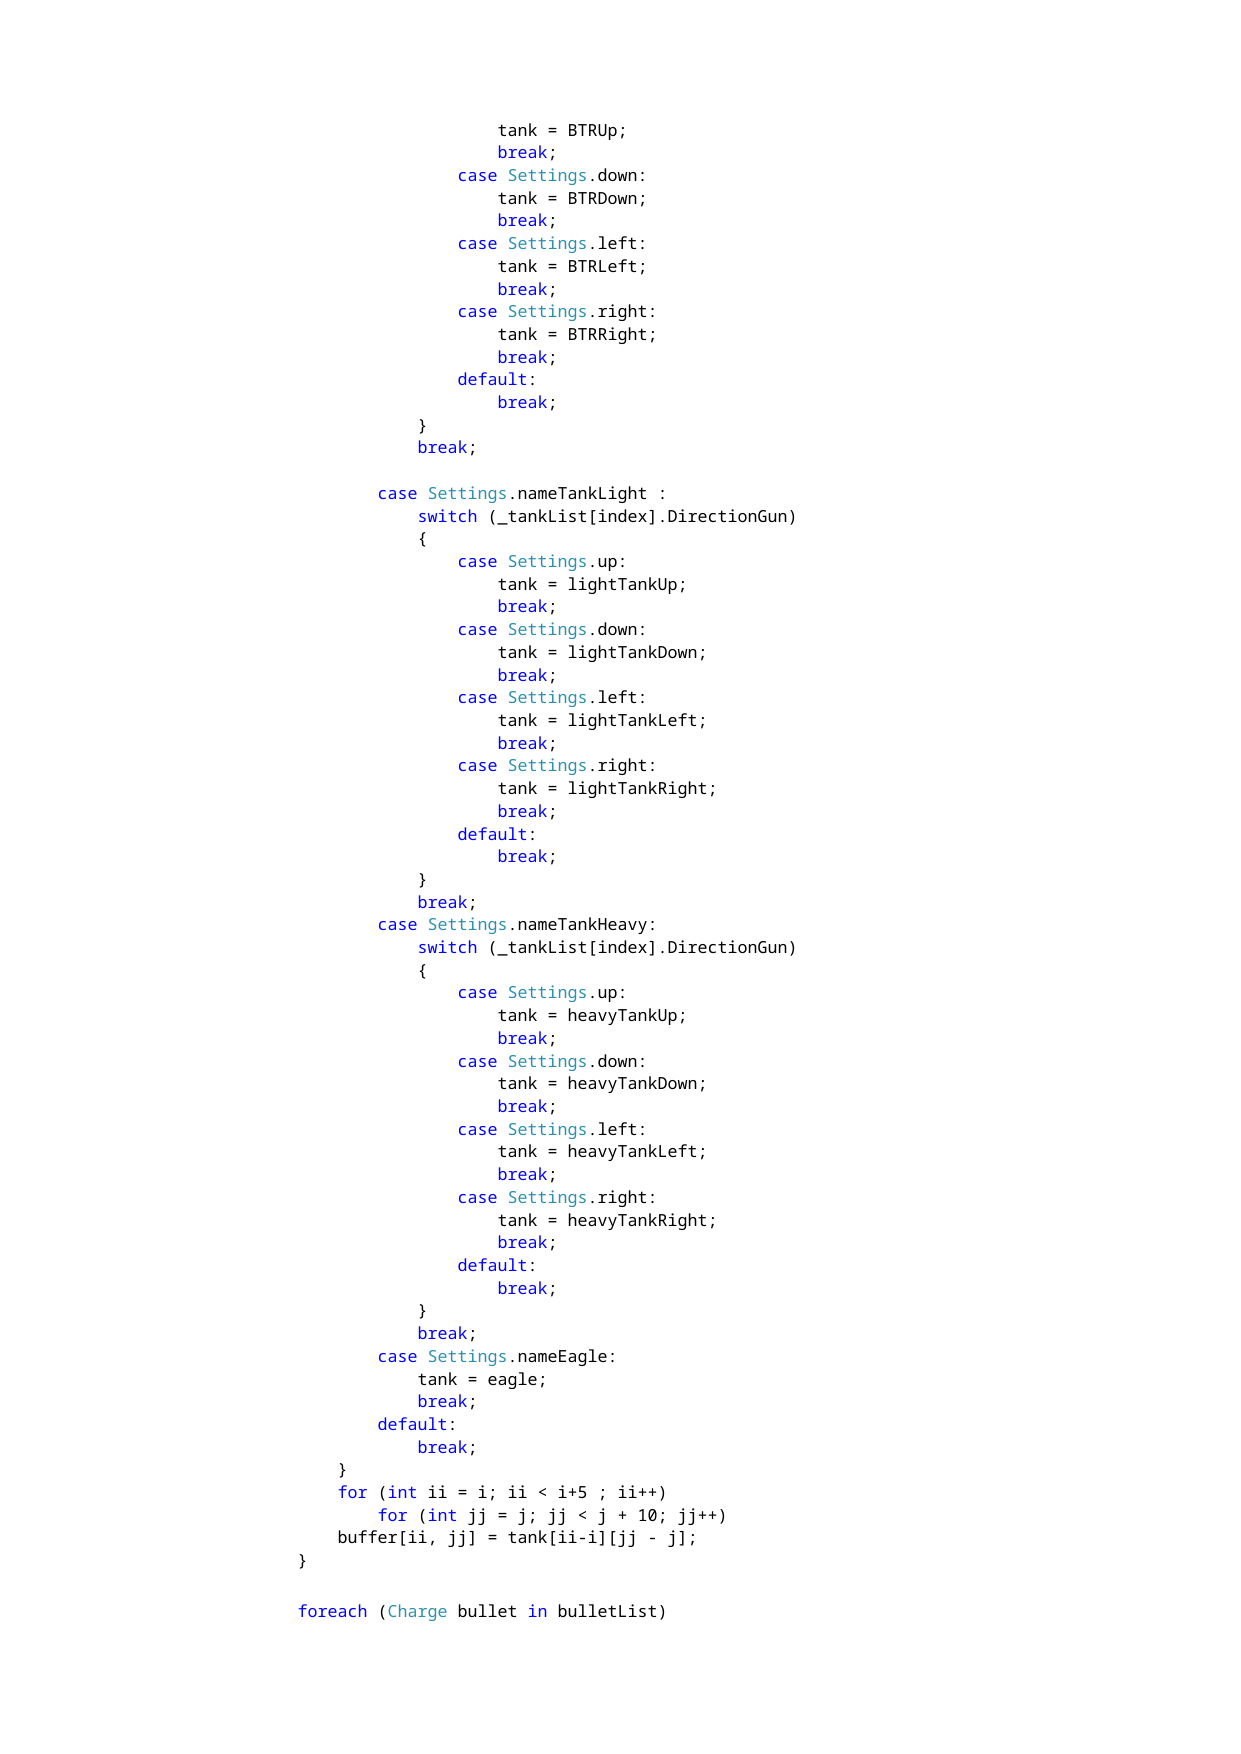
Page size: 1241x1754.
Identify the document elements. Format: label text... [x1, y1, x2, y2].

text { [177, 527, 1152, 549]
text break; [177, 1435, 1152, 1458]
text } [177, 1549, 1152, 1571]
text case Settings.left: [177, 1117, 1152, 1140]
text break; [177, 731, 1152, 754]
text break; [177, 595, 1152, 618]
text case Settings.down: [177, 618, 1152, 640]
text for (int jj = j; jj < j + 10; jj++) [177, 1503, 1152, 1526]
text break; [177, 141, 1152, 163]
text default: [177, 1253, 1152, 1276]
text } [177, 413, 1152, 436]
text tank = heavyTankRight; [177, 1208, 1152, 1231]
text tank = heavyTankDown; [177, 1072, 1152, 1094]
text break; [177, 209, 1152, 232]
text tank = heavyTankUp; [177, 1004, 1152, 1026]
text case Settings.nameTankLight : [177, 481, 1152, 504]
text case Settings.right: [177, 754, 1152, 777]
text for (int ii = i; ii < i+5 ; ii++) [177, 1481, 1152, 1503]
text break; [177, 1163, 1152, 1185]
text case Settings.down: [177, 1049, 1152, 1072]
text tank = lightTankRight; [177, 777, 1152, 799]
text switch (_tankList[index].DirectionGun) [177, 936, 1152, 958]
text buffer[ii, jj] = tank[ii-i][jj - j]; [177, 1526, 1152, 1549]
text break; [177, 1094, 1152, 1117]
text tank = BTRUp; [177, 118, 1152, 141]
text break; [177, 391, 1152, 413]
text foreach (Charge bullet in bulletList) [177, 1599, 1152, 1622]
text case Settings.left: [177, 686, 1152, 708]
text case Settings.nameTankHeavy: [177, 913, 1152, 936]
text default: [177, 1412, 1152, 1435]
text default: [177, 368, 1152, 391]
text break; [177, 845, 1152, 867]
text tank = BTRRight; [177, 322, 1152, 345]
text tank = lightTankUp; [177, 572, 1152, 595]
text case Settings.up: [177, 981, 1152, 1004]
text break; [177, 1026, 1152, 1049]
text break; [177, 663, 1152, 686]
text break; [177, 436, 1152, 459]
text break; [177, 1276, 1152, 1299]
text case Settings.left: [177, 232, 1152, 254]
text break; [177, 345, 1152, 368]
text switch (_tankList[index].DirectionGun) [177, 504, 1152, 527]
text } [177, 1458, 1152, 1481]
text tank = lightTankLeft; [177, 708, 1152, 731]
text } [177, 867, 1152, 890]
text default: [177, 822, 1152, 845]
text case Settings.up: [177, 549, 1152, 572]
text break; [177, 1390, 1152, 1412]
text case Settings.down: [177, 163, 1152, 186]
text tank = lightTankDown; [177, 640, 1152, 663]
text break; [177, 890, 1152, 913]
text } [177, 1299, 1152, 1322]
text tank = heavyTankLeft; [177, 1140, 1152, 1163]
text { [177, 958, 1152, 981]
text case Settings.nameEagle: [177, 1344, 1152, 1367]
text tank = BTRLeft; [177, 254, 1152, 277]
text tank = eagle; [177, 1367, 1152, 1390]
text break; [177, 1322, 1152, 1344]
text case Settings.right: [177, 1185, 1152, 1208]
text break; [177, 1231, 1152, 1253]
text tank = BTRDown; [177, 186, 1152, 209]
text break; [177, 799, 1152, 822]
text break; [177, 277, 1152, 300]
text case Settings.right: [177, 300, 1152, 322]
